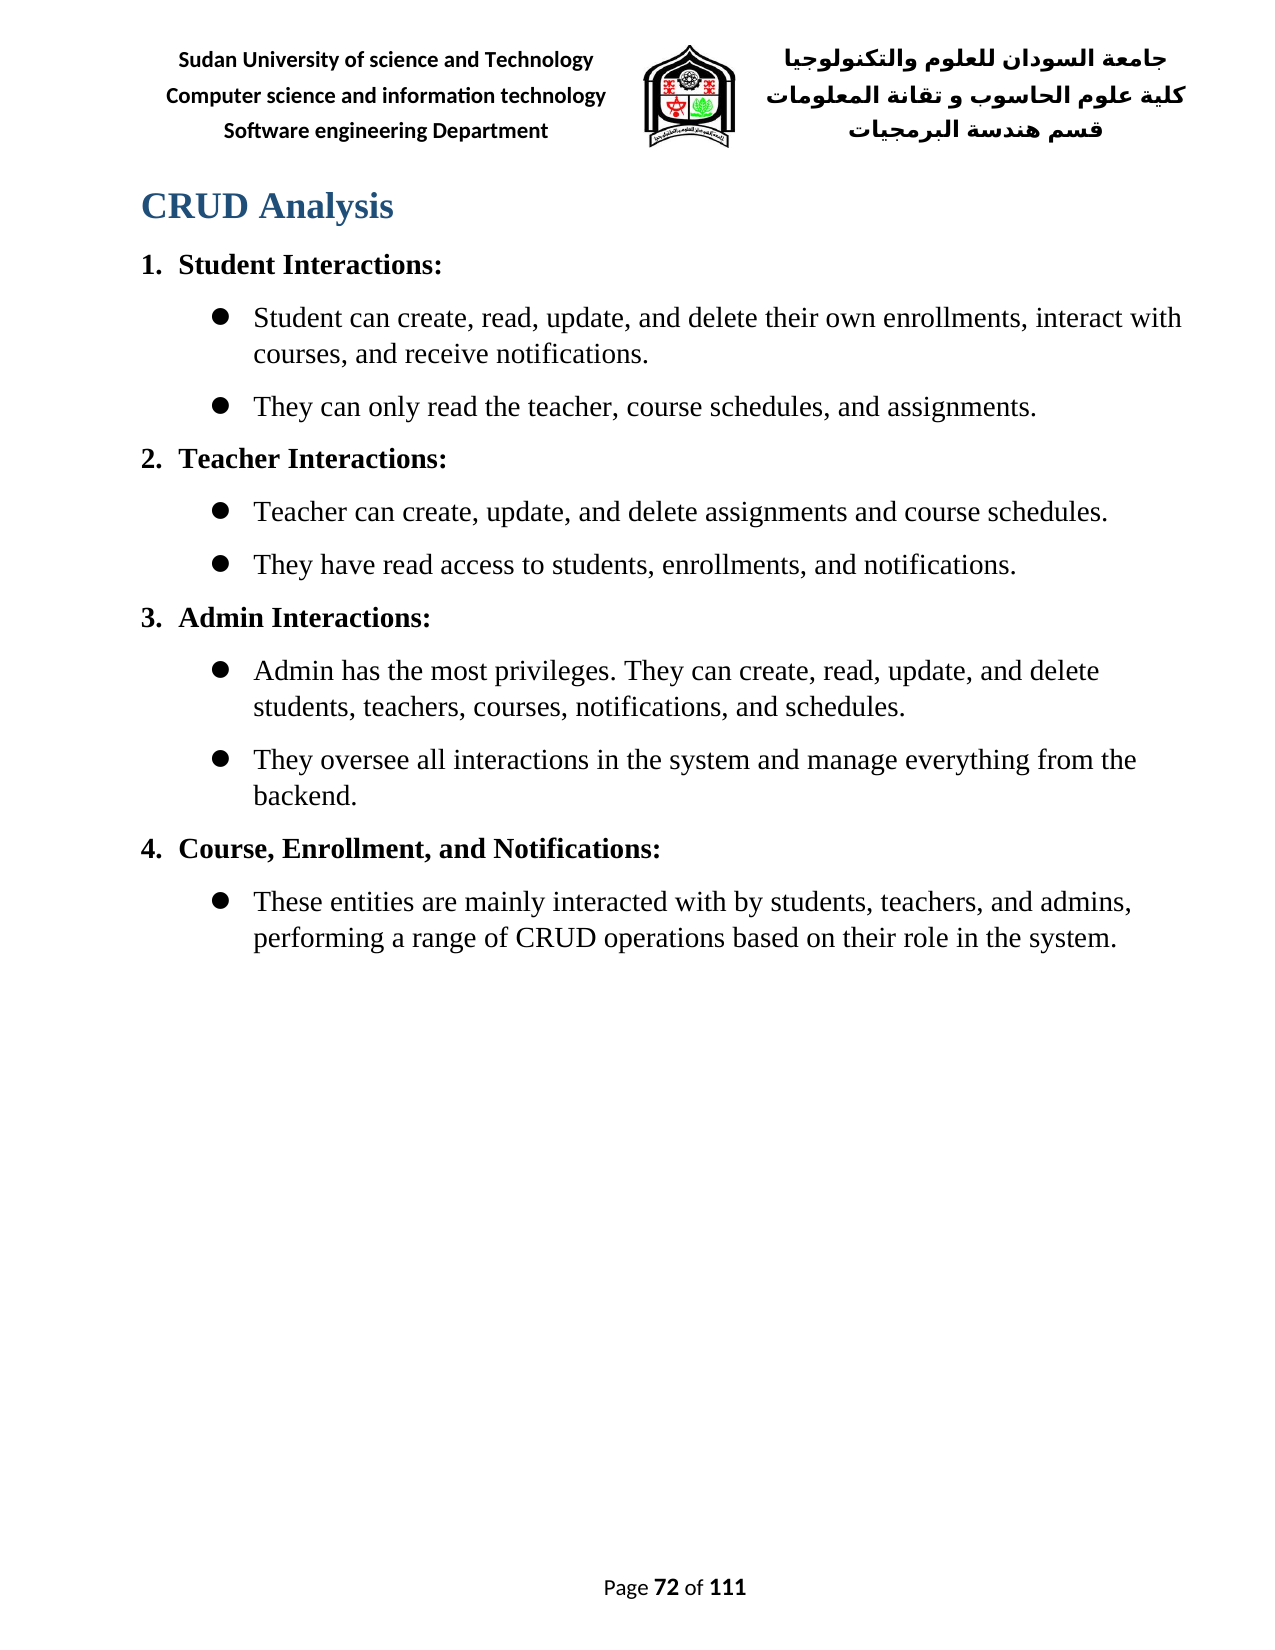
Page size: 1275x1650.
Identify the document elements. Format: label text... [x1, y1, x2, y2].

list Admin has the most privileges. They can create, read, update, and delete students, teachers, courses, notifications, and schedules. [209, 653, 1209, 723]
list They can only read the teacher, course schedules, and assignments. [209, 389, 1209, 422]
list Student can create, read, update, and delete their own enrollments, interact with courses, and receive notifications. [209, 300, 1209, 369]
list They oversee all interactions in the system and manage everything from the backend. [209, 742, 1209, 812]
list Course, Enrollment, and Notifications: [141, 831, 1209, 865]
list Teacher can create, update, and delete assignments and course schedules. [209, 494, 1209, 528]
list Student Interactions: [141, 247, 1209, 280]
picture [643, 45, 736, 148]
text CRUD Analysis [141, 184, 1209, 227]
list They have read access to students, enrollments, and notifications. [209, 547, 1209, 581]
list Admin Interactions: [141, 600, 1209, 634]
list Teacher Interactions: [141, 442, 1209, 475]
list These entities are mainly interacted with by students, teachers, and admins, performing a range of CRUD operations based on their role in the system. [209, 884, 1209, 954]
